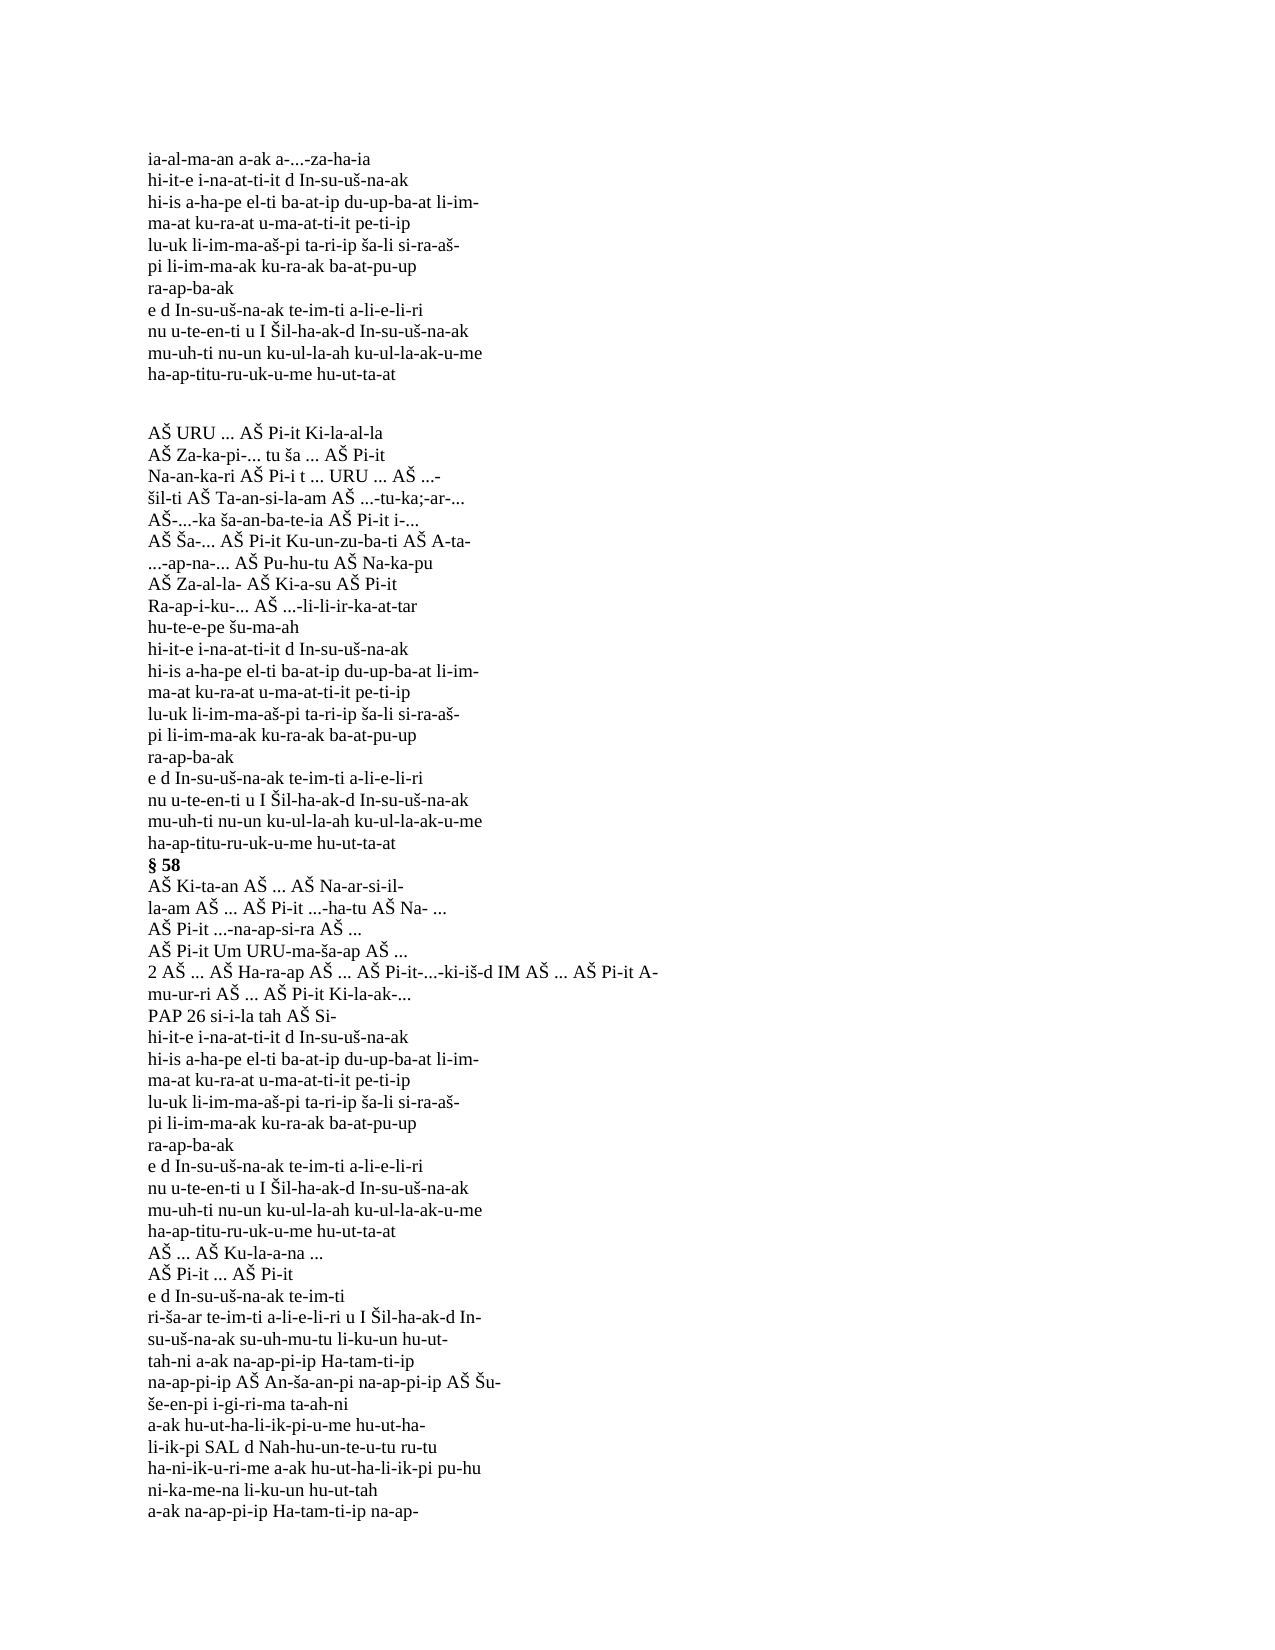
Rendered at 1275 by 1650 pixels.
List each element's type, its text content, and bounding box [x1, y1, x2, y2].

text a-ak na-ap-pi-ip Ha-tam-ti-ip na-ap- [148, 1500, 1127, 1522]
text AŠ Pi-it ...-na-ap-si-ra AŠ ... [148, 918, 1127, 940]
text hi-it-e i-na-at-ti-it d In-su-uš-na-ak [148, 1026, 1127, 1048]
text ni-ka-me-na li-ku-un hu-ut-tah [148, 1479, 1127, 1500]
text mu-uh-ti nu-un ku-ul-la-ah ku-ul-la-ak-u-me [148, 1198, 1127, 1220]
text hi-is a-ha-pe el-ti ba-at-ip du-up-ba-at li-im- [148, 659, 1127, 681]
text ia-al-ma-an a-ak a-...-za-ha-ia [148, 148, 1127, 169]
text lu-uk li-im-ma-aš-pi ta-ri-ip ša-li si-ra-aš- [148, 234, 1127, 255]
text še-en-pi i-gi-ri-ma ta-ah-ni [148, 1393, 1127, 1414]
text ma-at ku-ra-at u-ma-at-ti-it pe-ti-ip [148, 212, 1127, 234]
text AŠ Pi-it Um URU-ma-ša-ap AŠ ... [148, 940, 1127, 961]
text 2 AŠ ... AŠ Ha-ra-ap AŠ ... AŠ Pi-it-...-ki-iš-d IM AŠ ... AŠ Pi-it A- [148, 961, 1127, 983]
text šil-ti AŠ Ta-an-si-la-am AŠ ...-tu-ka;-ar-... [148, 487, 1127, 508]
text § 58 [148, 853, 1127, 875]
text nu u-te-en-ti u I Šil-ha-ak-d In-su-uš-na-ak [148, 1177, 1127, 1198]
text AŠ Ki-ta-an AŠ ... AŠ Na-ar-si-il- [148, 875, 1127, 897]
text hi-is a-ha-pe el-ti ba-at-ip du-up-ba-at li-im- [148, 1048, 1127, 1069]
text PAP 26 si-i-la tah AŠ Si- [148, 1004, 1127, 1026]
text ra-ap-ba-ak [148, 1134, 1127, 1155]
text ra-ap-ba-ak [148, 746, 1127, 767]
text AŠ URU ... AŠ Pi-it Ki-la-al-la [148, 422, 1127, 444]
text tah-ni a-ak na-ap-pi-ip Ha-tam-ti-ip [148, 1349, 1127, 1371]
text mu-uh-ti nu-un ku-ul-la-ah ku-ul-la-ak-u-me [148, 810, 1127, 832]
text AŠ ... AŠ Ku-la-a-na ... [148, 1242, 1127, 1263]
text ha-ap-titu-ru-uk-u-me hu-ut-ta-at [148, 363, 1127, 385]
text ma-at ku-ra-at u-ma-at-ti-it pe-ti-ip [148, 681, 1127, 703]
text AŠ Za-al-la- AŠ Ki-a-su AŠ Pi-it [148, 573, 1127, 595]
text hi-it-e i-na-at-ti-it d In-su-uš-na-ak [148, 638, 1127, 659]
text nu u-te-en-ti u I Šil-ha-ak-d In-su-uš-na-ak [148, 320, 1127, 342]
text Na-an-ka-ri AŠ Pi-i t ... URU ... AŠ ...- [148, 465, 1127, 487]
text ra-ap-ba-ak [148, 277, 1127, 298]
text AŠ Pi-it ... AŠ Pi-it [148, 1263, 1127, 1285]
text e d In-su-uš-na-ak te-im-ti a-li-e-li-ri [148, 1155, 1127, 1177]
text ma-at ku-ra-at u-ma-at-ti-it pe-ti-ip [148, 1069, 1127, 1091]
text AŠ Ša-... AŠ Pi-it Ku-un-zu-ba-ti AŠ A-ta- [148, 530, 1127, 552]
text ri-ša-ar te-im-ti a-li-e-li-ri u I Šil-ha-ak-d In- [148, 1306, 1127, 1328]
text lu-uk li-im-ma-aš-pi ta-ri-ip ša-li si-ra-aš- [148, 1091, 1127, 1112]
text ...-ap-na-... AŠ Pu-hu-tu AŠ Na-ka-pu [148, 552, 1127, 573]
text e d In-su-uš-na-ak te-im-ti a-li-e-li-ri [148, 298, 1127, 320]
text hu-te-e-pe šu-ma-ah [148, 616, 1127, 638]
text e d In-su-uš-na-ak te-im-ti a-li-e-li-ri [148, 767, 1127, 789]
text ha-ni-ik-u-ri-me a-ak hu-ut-ha-li-ik-pi pu-hu [148, 1457, 1127, 1479]
text AŠ-...-ka ša-an-ba-te-ia AŠ Pi-it i-... [148, 508, 1127, 530]
text ha-ap-titu-ru-uk-u-me hu-ut-ta-at [148, 1220, 1127, 1242]
text pi li-im-ma-ak ku-ra-ak ba-at-pu-up [148, 1112, 1127, 1134]
text na-ap-pi-ip AŠ An-ša-an-pi na-ap-pi-ip AŠ Šu- [148, 1371, 1127, 1393]
text li-ik-pi SAL d Nah-hu-un-te-u-tu ru-tu [148, 1436, 1127, 1457]
text hi-is a-ha-pe el-ti ba-at-ip du-up-ba-at li-im- [148, 191, 1127, 212]
text nu u-te-en-ti u I Šil-ha-ak-d In-su-uš-na-ak [148, 789, 1127, 810]
text hi-it-e i-na-at-ti-it d In-su-uš-na-ak [148, 169, 1127, 191]
text mu-uh-ti nu-un ku-ul-la-ah ku-ul-la-ak-u-me [148, 342, 1127, 363]
text su-uš-na-ak su-uh-mu-tu li-ku-un hu-ut- [148, 1328, 1127, 1349]
text Ra-ap-i-ku-... AŠ ...-li-li-ir-ka-at-tar [148, 595, 1127, 616]
text e d In-su-uš-na-ak te-im-ti [148, 1285, 1127, 1306]
text la-am AŠ ... AŠ Pi-it ...-ha-tu AŠ Na- ... [148, 897, 1127, 918]
text pi li-im-ma-ak ku-ra-ak ba-at-pu-up [148, 255, 1127, 277]
text a-ak hu-ut-ha-li-ik-pi-u-me hu-ut-ha- [148, 1414, 1127, 1436]
text lu-uk li-im-ma-aš-pi ta-ri-ip ša-li si-ra-aš- [148, 703, 1127, 724]
text ha-ap-titu-ru-uk-u-me hu-ut-ta-at [148, 832, 1127, 853]
text AŠ Za-ka-pi-... tu ša ... AŠ Pi-it [148, 444, 1127, 465]
text pi li-im-ma-ak ku-ra-ak ba-at-pu-up [148, 724, 1127, 746]
text mu-ur-ri AŠ ... AŠ Pi-it Ki-la-ak-... [148, 983, 1127, 1004]
